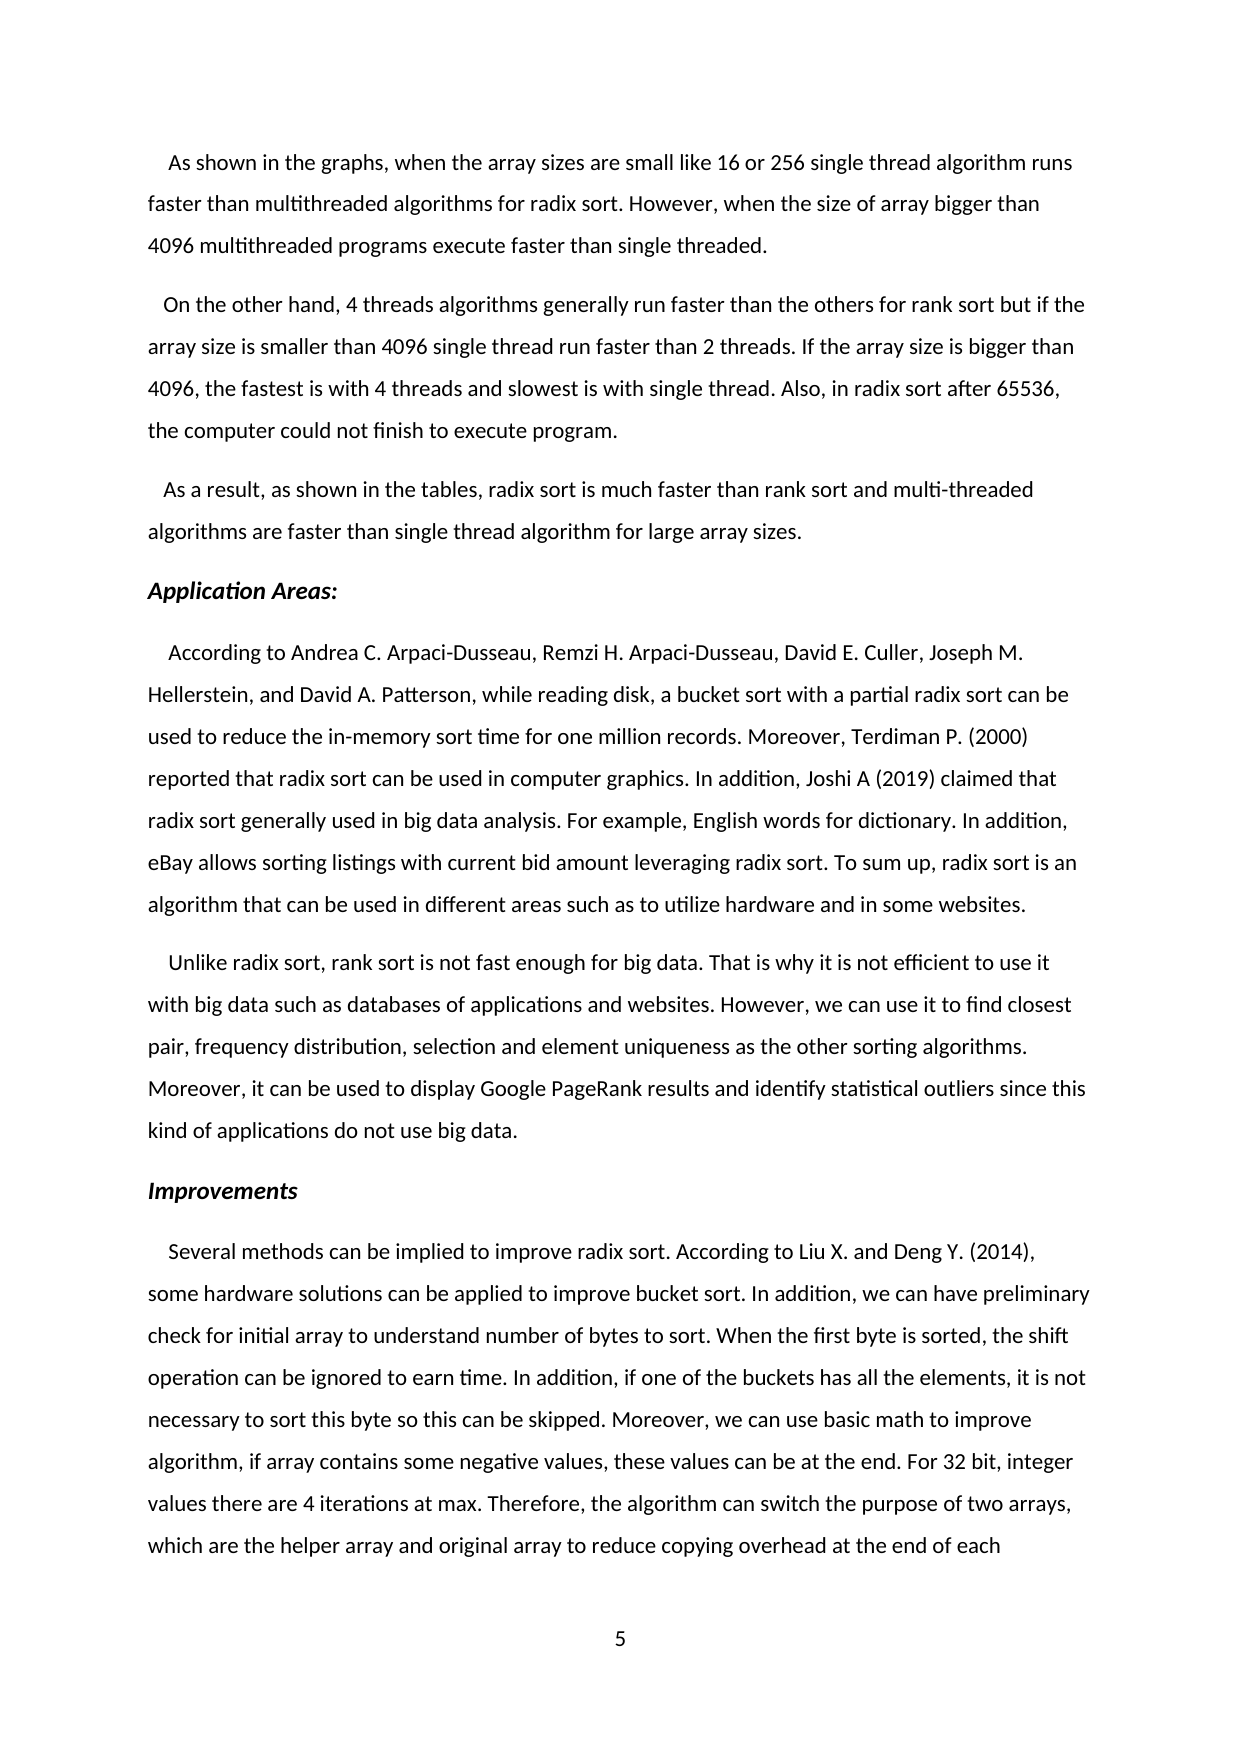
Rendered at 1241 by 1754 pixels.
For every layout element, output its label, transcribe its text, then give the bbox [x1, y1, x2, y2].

text On the other hand, 4 threads algorithms generally run faster than the others for rank sort but if the array size is smaller than 4096 single thread run faster than 2 threads. If the array size is bigger than 4096, the fastest is with 4 threads and slowest is with single thread. Also, in radix sort after 65536, the computer could not finish to execute program. [148, 290, 1093, 444]
text As shown in the graphs, when the array sizes are small like 16 or 256 single thread algorithm runs faster than multithreaded algorithms for radix sort. However, when the size of array bigger than 4096 multithreaded programs execute faster than single threaded. [148, 148, 1093, 259]
text According to Andrea C. Arpaci-Dusseau, Remzi H. Arpaci-Dusseau, David E. Culler, Joseph M. Hellerstein, and David A. Patterson, while reading disk, a bucket sort with a partial radix sort can be used to reduce the in-memory sort time for one million records. Moreover, Terdiman P. (2000) reported that radix sort can be used in computer graphics. In addition, Joshi A (2019) claimed that radix sort generally used in big data analysis. For example, English words for dictionary. In addition, eBay allows sorting listings with current bid amount leveraging radix sort. To sum up, radix sort is an algorithm that can be used in different areas such as to utilize hardware and in some websites. [148, 638, 1093, 918]
text Application Areas: [148, 575, 1093, 606]
text Improvements [148, 1175, 1093, 1205]
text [148, 1237, 1093, 1559]
text As a result, as shown in the tables, radix sort is much faster than rank sort and multi-threaded algorithms are faster than single thread algorithm for large array sizes. [148, 475, 1093, 545]
text Unlike radix sort, rank sort is not fast enough for big data. That is why it is not efficient to use it with big data such as databases of applications and websites. However, we can use it to find closest pair, frequency distribution, selection and element uniqueness as the other sorting algorithms. Moreover, it can be used to display Google PageRank results and identify statistical outliers since this kind of applications do not use big data. [148, 948, 1093, 1144]
